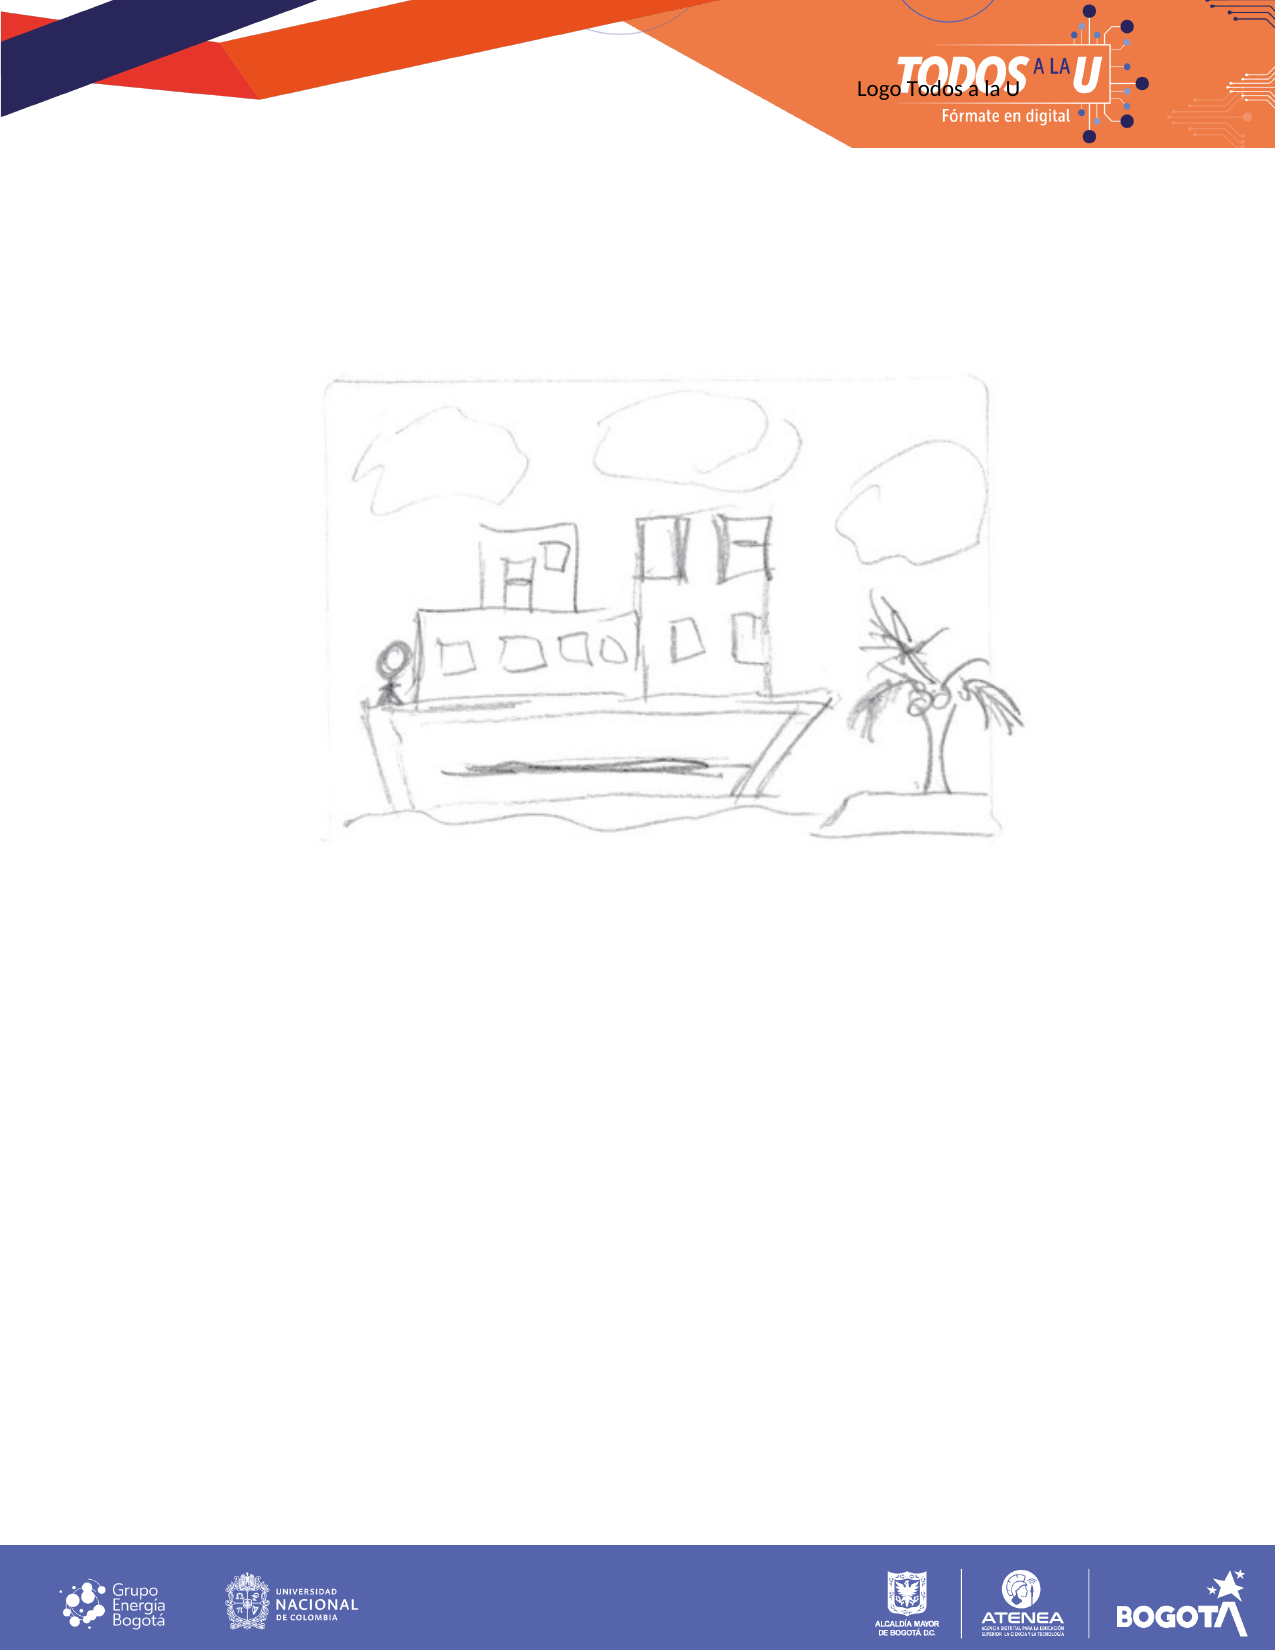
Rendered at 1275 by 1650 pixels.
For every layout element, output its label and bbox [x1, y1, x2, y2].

picture [0, 0, 1275, 148]
picture [308, 372, 1031, 847]
picture [0, 1545, 1275, 1650]
